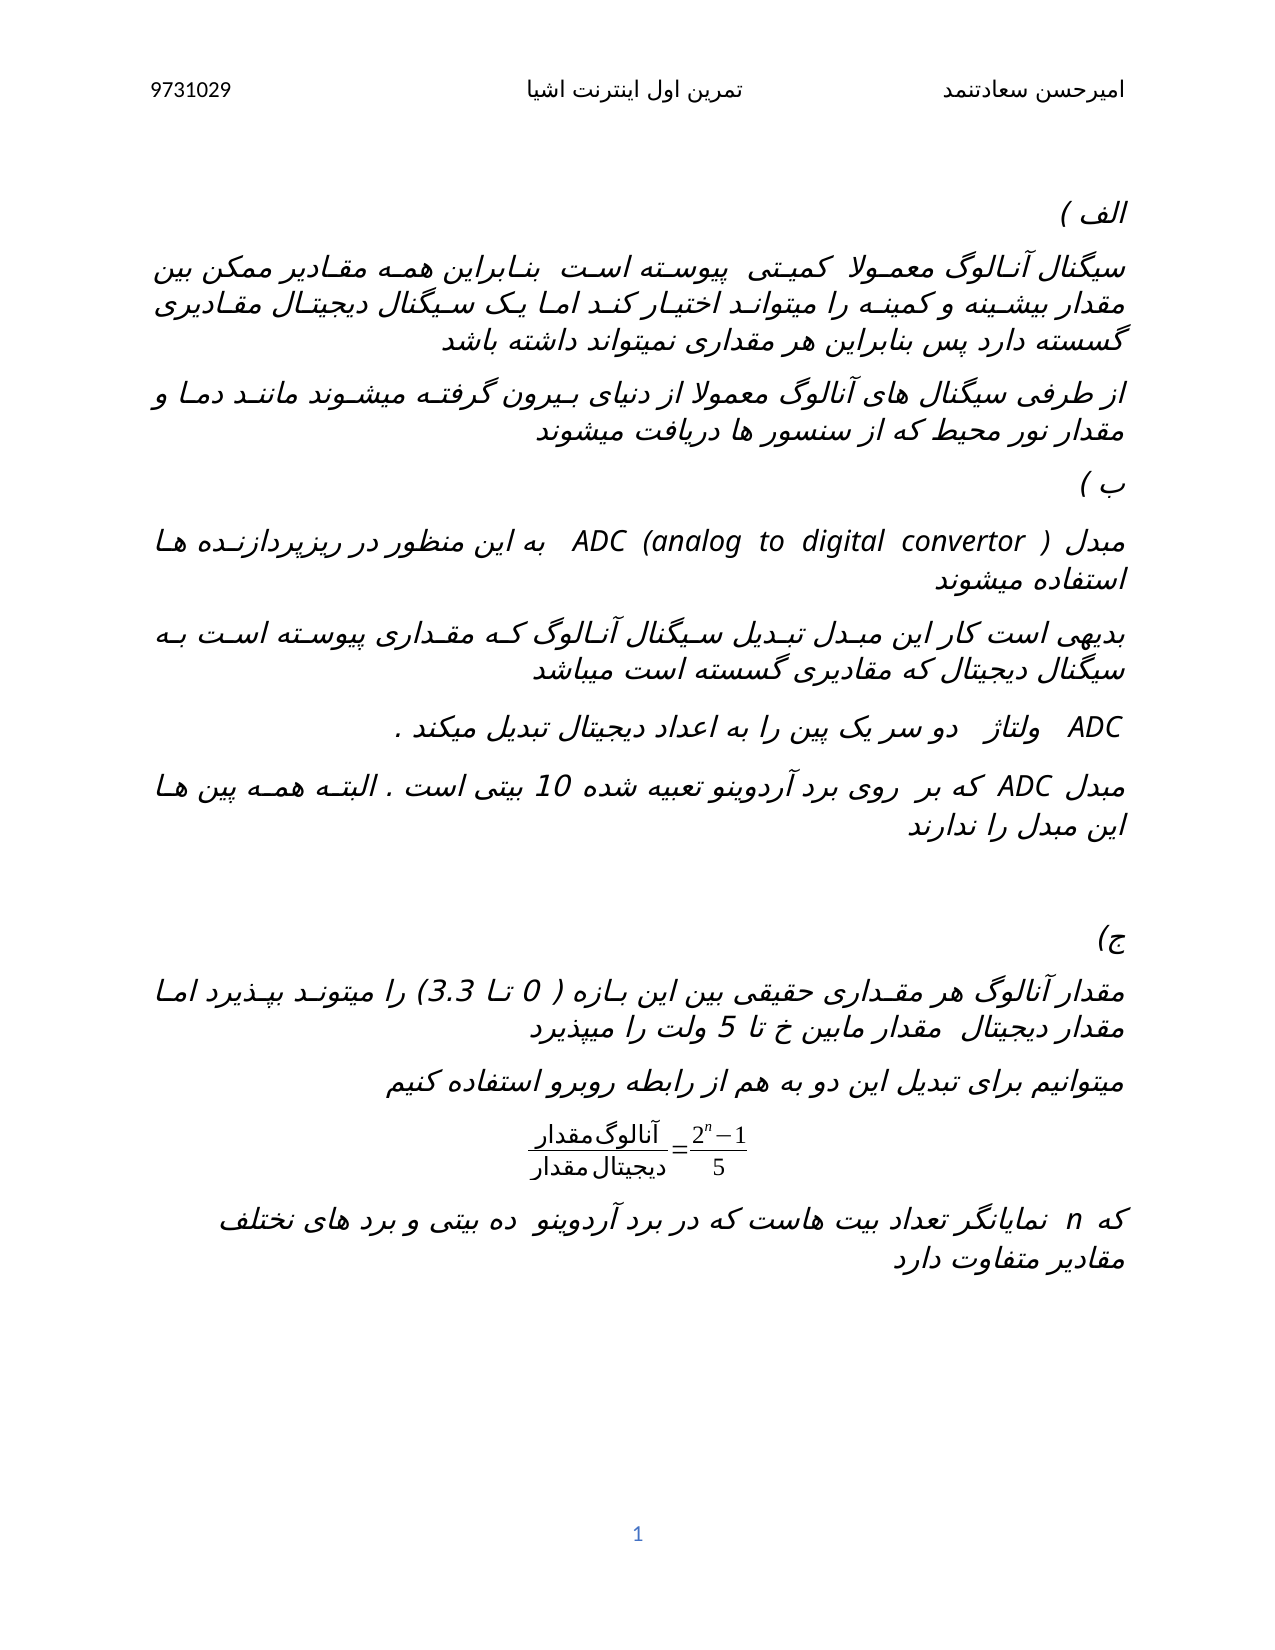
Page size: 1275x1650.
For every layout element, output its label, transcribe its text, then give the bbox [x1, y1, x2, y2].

text ب ) [150, 467, 1125, 501]
text ADC ولتاژ دو سر یک پین را به اعداد دیجیتال تبدیل میکند . [150, 706, 1125, 746]
text مبدل ADC (analog to digital convertor ) به این منظور در ریزپردازنده ها استفاده میشوند [150, 520, 1125, 597]
text سیگنال آنالوگ معمولا کمیتی پیوسته است بنابراین همه مقادیر ممکن بین مقدار بیشینه و کمینه را میتواند اختیار کند اما یک سیگنال دیجیتال مقادیری گسسته دارد پس بنابراین هر مقداری نمیتواند داشته باشد [150, 250, 1125, 357]
text مبدل ADC که بر روی برد آردوینو تعبیه شده 10 بیتی است . البته همه پین ها این مبدل را ندارند [150, 765, 1125, 842]
text ج) [150, 921, 1125, 954]
text که n نمایانگر تعداد بیت هاست که در برد آردوینو ده بیتی و برد های نختلف مقادیر متفاوت دارد [150, 1199, 1125, 1275]
text از طرفی سیگنال های آنالوگ معمولا از دنیای بیرون گرفته میشوند مانند دما و مقدار نور محیط که از سنسور ها دریافت میشوند [150, 377, 1125, 447]
text بدیهی است کار این مبدل تبدیل سیگنال آنالوگ که مقداری پیوسته است به سیگنال دیجیتال که مقادیری گسسته است میباشد [150, 616, 1125, 687]
text مقدار آنالوگ هر مقداری حقیقی بین این بازه ( 0 تا 3.3) را میتوند بپذیرد اما مقدار دیجیتال مقدار مابین خ تا 5 ولت را میپذیرد [150, 974, 1125, 1044]
text میتوانیم برای تبدیل این دو به هم از رابطه روبرو استفاده کنیم [150, 1064, 1125, 1098]
text الف ) [150, 197, 1125, 231]
